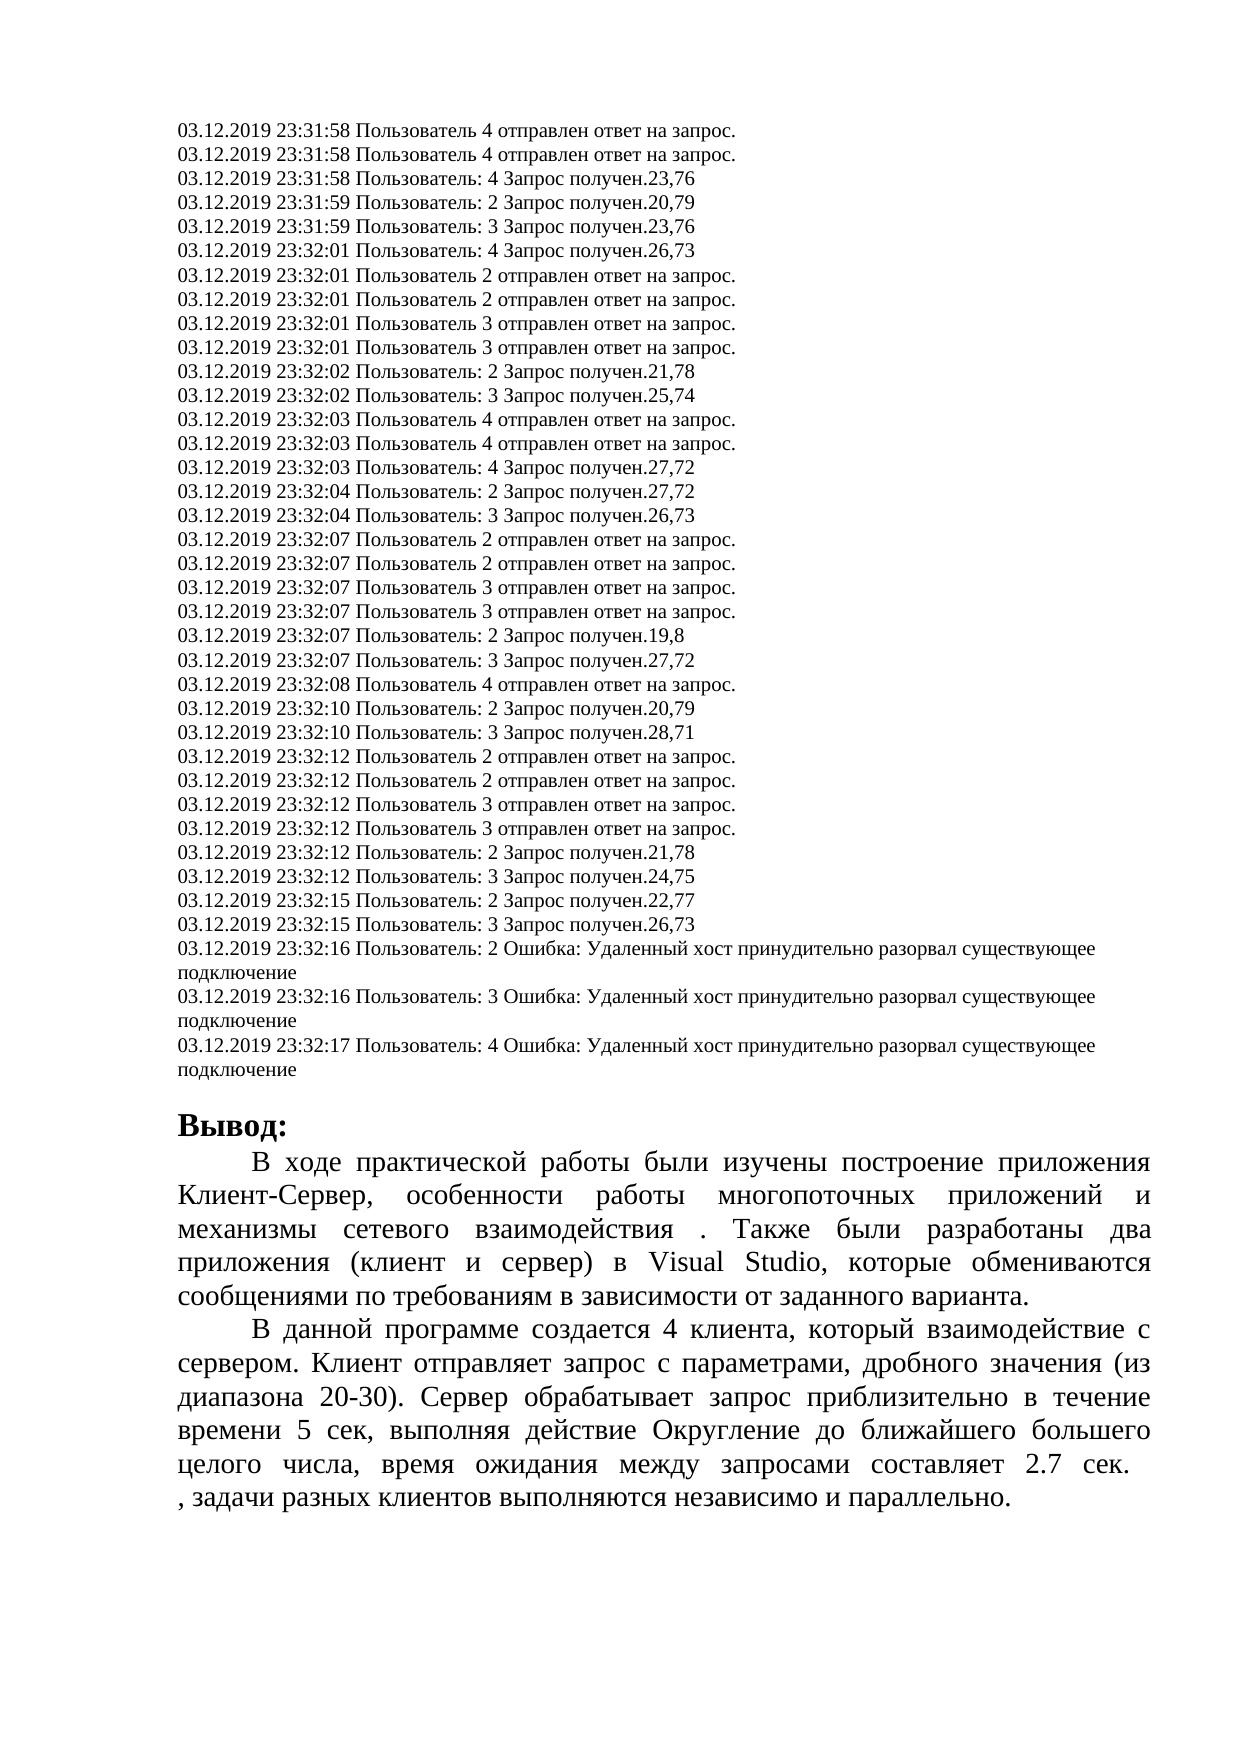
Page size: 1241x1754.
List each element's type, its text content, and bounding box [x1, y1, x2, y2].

text 03.12.2019 23:32:04 Пользователь: 2 Запрос получен.27,72 [177, 479, 1152, 503]
text 03.12.2019 23:32:12 Пользователь 2 отправлен ответ на запрос. [177, 768, 1152, 792]
text 03.12.2019 23:32:01 Пользователь 3 отправлен ответ на запрос. [177, 335, 1152, 359]
text 03.12.2019 23:32:12 Пользователь 3 отправлен ответ на запрос. [177, 816, 1152, 840]
text 03.12.2019 23:32:12 Пользователь: 3 Запрос получен.24,75 [177, 864, 1152, 888]
text 03.12.2019 23:31:59 Пользователь: 2 Запрос получен.20,79 [177, 190, 1152, 214]
text 03.12.2019 23:32:15 Пользователь: 2 Запрос получен.22,77 [177, 888, 1152, 912]
text 03.12.2019 23:32:03 Пользователь 4 отправлен ответ на запрос. [177, 407, 1152, 431]
text 03.12.2019 23:32:03 Пользователь: 4 Запрос получен.27,72 [177, 455, 1152, 479]
text 03.12.2019 23:32:16 Пользователь: 3 Ошибка: Удаленный хост принудительно разорвал существующее подключение [177, 984, 1152, 1032]
text 03.12.2019 23:32:08 Пользователь 4 отправлен ответ на запрос. [177, 672, 1152, 696]
text В ходе практической работы были изучены построение приложения Клиент-Сервер, особенности работы многопоточных приложений и механизмы сетевого взаимодействия . Также были разработаны два приложения (клиент и сервер) в Visual Studio, которые обмениваются сообщениями по требованиям в зависимости от заданного варианта. [177, 1144, 1152, 1312]
text 03.12.2019 23:32:15 Пользователь: 3 Запрос получен.26,73 [177, 912, 1152, 936]
text 03.12.2019 23:32:07 Пользователь 2 отправлен ответ на запрос. [177, 527, 1152, 551]
text 03.12.2019 23:32:12 Пользователь 2 отправлен ответ на запрос. [177, 744, 1152, 768]
text В данной программе создается 4 клиента, который взаимодействие с сервером. Клиент отправляет запрос с параметрами, дробного значения (из диапазона 20-30). Сервер обрабатывает запрос приблизительно в течение времени 5 сек, выполняя действие Округление до ближайшего большего целого числа, время ожидания между запросами составляет 2.7 сек. , задачи разных клиентов выполняются независимо и параллельно. [177, 1312, 1152, 1513]
text 03.12.2019 23:32:07 Пользователь: 3 Запрос получен.27,72 [177, 647, 1152, 672]
text 03.12.2019 23:32:01 Пользователь 3 отправлен ответ на запрос. [177, 311, 1152, 335]
text 03.12.2019 23:32:03 Пользователь 4 отправлен ответ на запрос. [177, 431, 1152, 455]
text 03.12.2019 23:32:16 Пользователь: 2 Ошибка: Удаленный хост принудительно разорвал существующее подключение [177, 936, 1152, 984]
text 03.12.2019 23:32:02 Пользователь: 3 Запрос получен.25,74 [177, 383, 1152, 407]
text 03.12.2019 23:32:10 Пользователь: 2 Запрос получен.20,79 [177, 696, 1152, 720]
text 03.12.2019 23:32:04 Пользователь: 3 Запрос получен.26,73 [177, 503, 1152, 527]
text 03.12.2019 23:32:10 Пользователь: 3 Запрос получен.28,71 [177, 720, 1152, 744]
text 03.12.2019 23:32:07 Пользователь 3 отправлен ответ на запрос. [177, 599, 1152, 623]
text 03.12.2019 23:31:59 Пользователь: 3 Запрос получен.23,76 [177, 214, 1152, 238]
text 03.12.2019 23:32:01 Пользователь 2 отправлен ответ на запрос. [177, 262, 1152, 287]
text 03.12.2019 23:31:58 Пользователь 4 отправлен ответ на запрос. [177, 142, 1152, 166]
subtitle Вывод: [177, 1106, 1152, 1144]
text 03.12.2019 23:32:17 Пользователь: 4 Ошибка: Удаленный хост принудительно разорвал существующее подключение [177, 1032, 1152, 1081]
text 03.12.2019 23:32:07 Пользователь: 2 Запрос получен.19,8 [177, 623, 1152, 647]
text 03.12.2019 23:32:01 Пользователь 2 отправлен ответ на запрос. [177, 287, 1152, 311]
text 03.12.2019 23:32:07 Пользователь 2 отправлен ответ на запрос. [177, 551, 1152, 575]
text 03.12.2019 23:32:12 Пользователь: 2 Запрос получен.21,78 [177, 840, 1152, 864]
text 03.12.2019 23:32:12 Пользователь 3 отправлен ответ на запрос. [177, 792, 1152, 816]
text 03.12.2019 23:31:58 Пользователь 4 отправлен ответ на запрос. [177, 118, 1152, 142]
text 03.12.2019 23:32:02 Пользователь: 2 Запрос получен.21,78 [177, 359, 1152, 383]
text 03.12.2019 23:32:07 Пользователь 3 отправлен ответ на запрос. [177, 575, 1152, 599]
text 03.12.2019 23:31:58 Пользователь: 4 Запрос получен.23,76 [177, 166, 1152, 190]
text 03.12.2019 23:32:01 Пользователь: 4 Запрос получен.26,73 [177, 238, 1152, 262]
